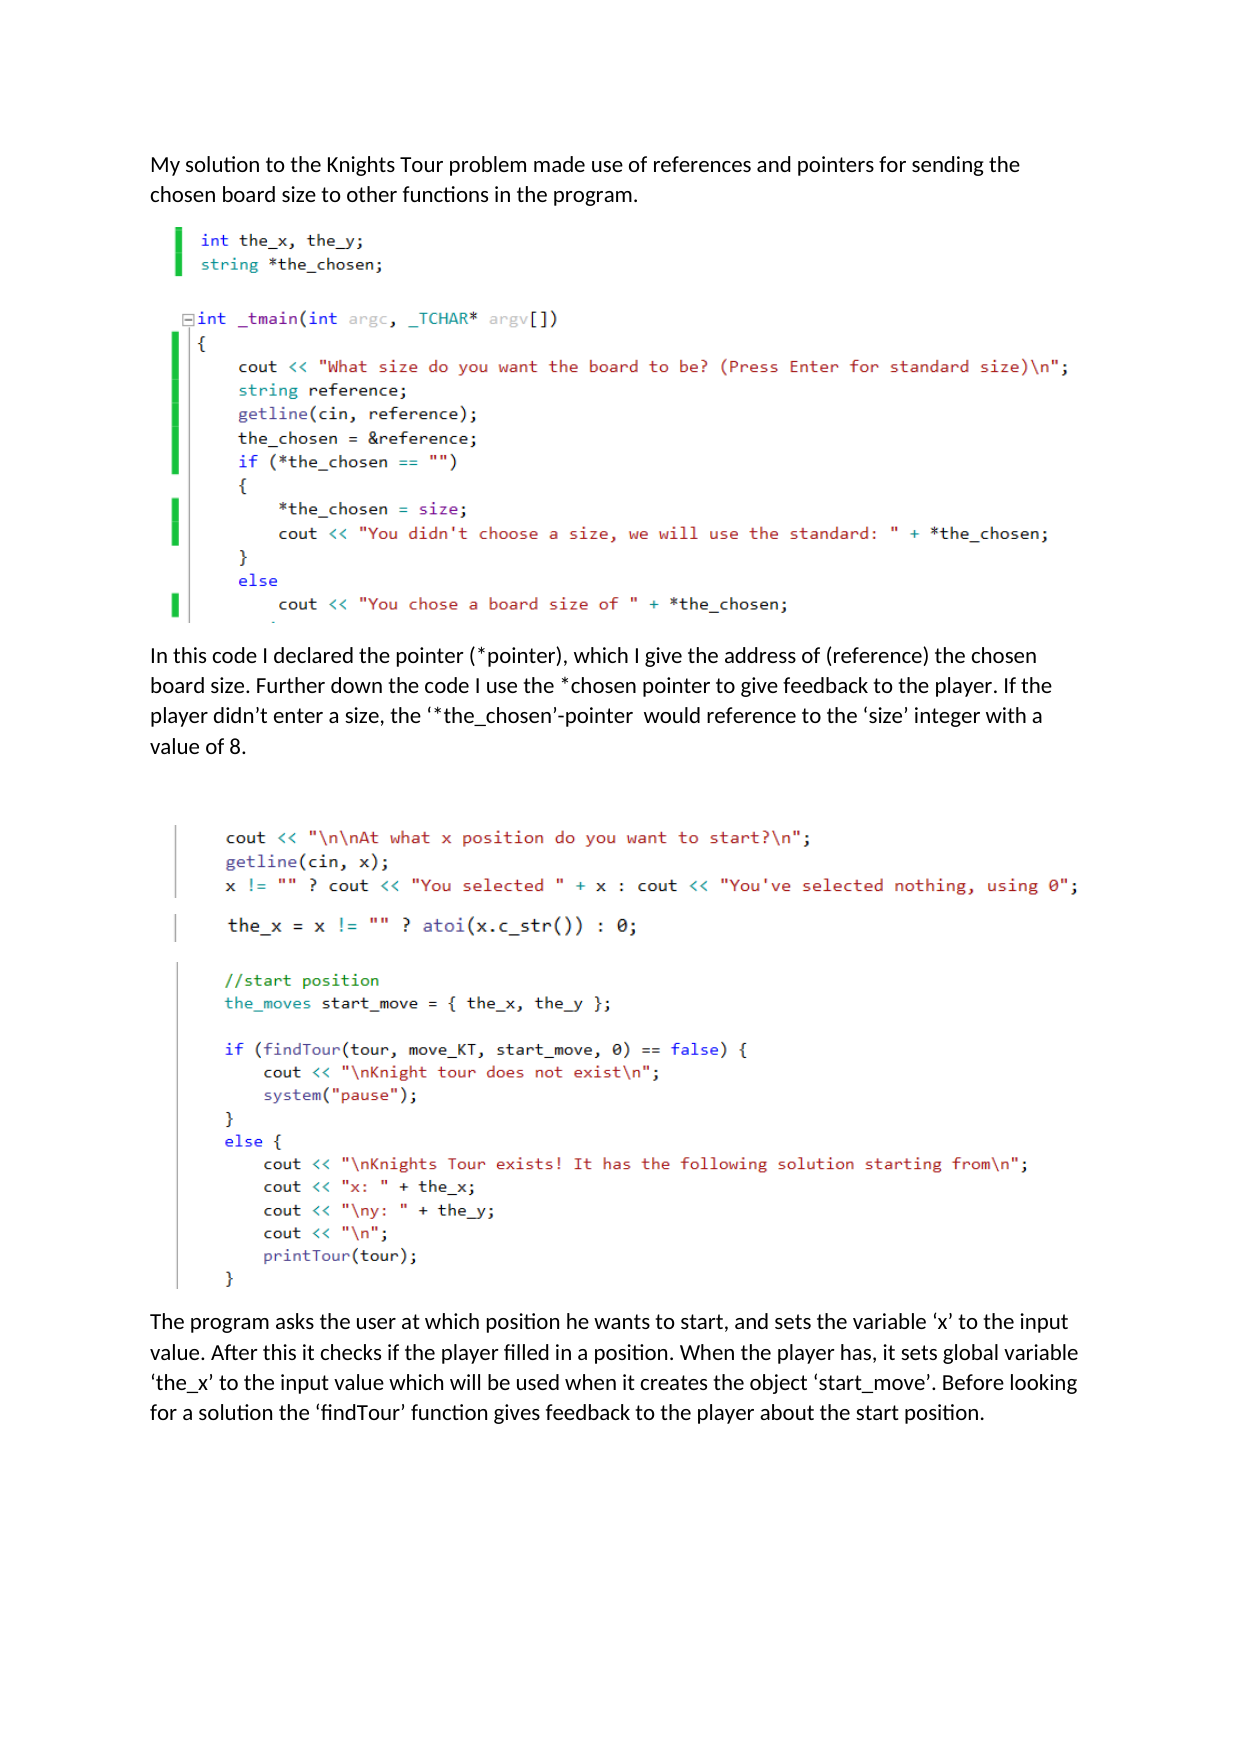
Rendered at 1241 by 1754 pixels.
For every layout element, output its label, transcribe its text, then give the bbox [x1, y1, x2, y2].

text The program asks the user at which position he wants to start, and sets the variable ‘x’ to the input value. After this it checks if the player filled in a position. When the player has, it sets global variable ‘the_x’ to the input value which will be used when it creates the object ‘start_move’. Before looking for a solution the ‘findTour’ function gives feedback to the player about the start position. [150, 1307, 1090, 1426]
text My solution to the Knights Tour problem made use of references and pointers for sending the chosen board size to other functions in the program. [150, 150, 1090, 208]
picture [166, 914, 653, 942]
picture [150, 227, 808, 287]
text In this code I declared the pointer (*pointer), which I give the address of (reference) the chosen board size. Further down the code I use the *chosen pointer to give feedback to the player. If the player didn’t enter a size, the ‘*the_chosen’-pointer would reference to the ‘size’ integer with a value of 8. [150, 641, 1090, 760]
picture [150, 962, 1053, 1289]
picture [150, 825, 1090, 898]
picture [150, 306, 1090, 623]
